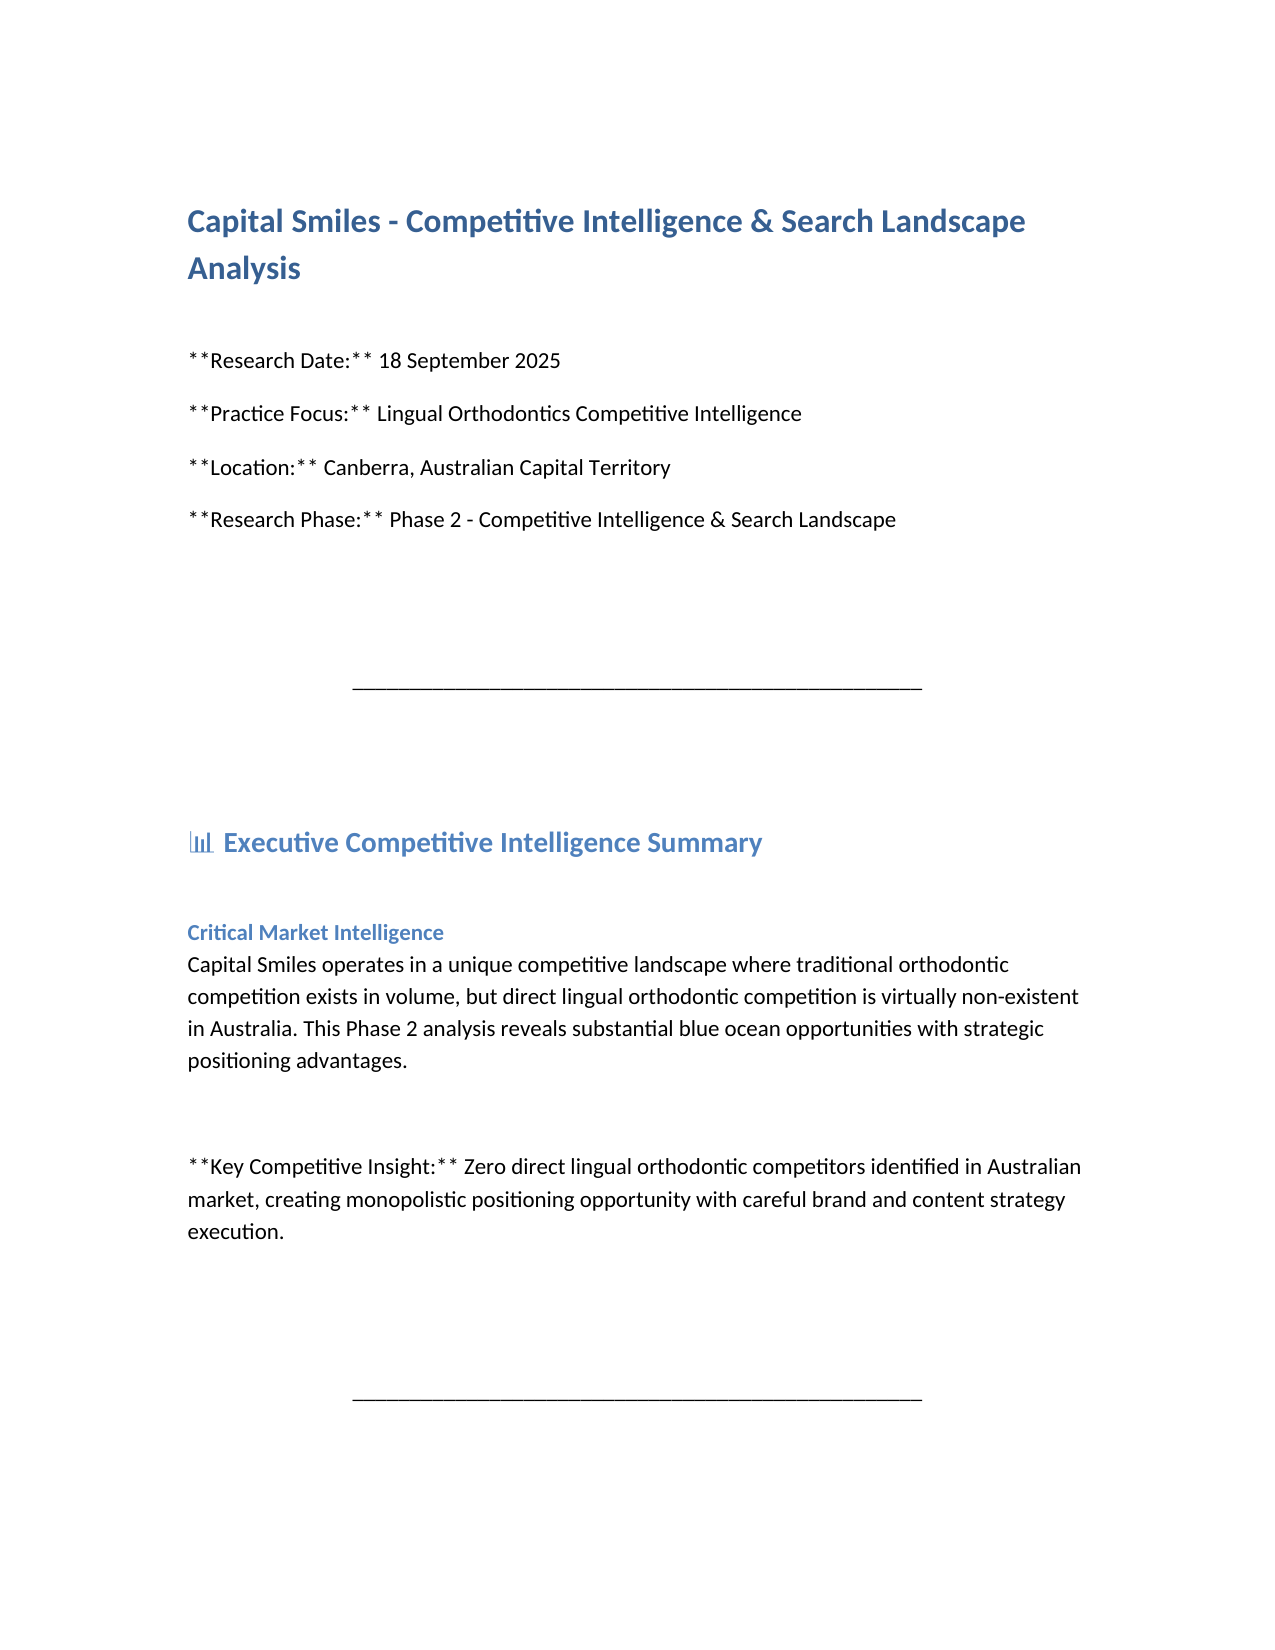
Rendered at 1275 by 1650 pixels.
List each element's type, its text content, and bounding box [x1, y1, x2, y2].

text **Practice Focus:** Lingual Orthodontics Competitive Intelligence [187, 399, 1087, 428]
text __________________________________________________ [187, 1376, 1087, 1404]
text **Research Date:** 18 September 2025 [187, 347, 1087, 374]
subtitle 📊 Executive Competitive Intelligence Summary [187, 824, 1087, 859]
text **Location:** Canberra, Australian Capital Territory [187, 453, 1087, 481]
text **Research Phase:** Phase 2 - Competitive Intelligence & Search Landscape [187, 506, 1087, 534]
text __________________________________________________ [187, 665, 1087, 693]
subtitle Capital Smiles - Competitive Intelligence & Search Landscape Analysis [187, 200, 1087, 287]
text **Key Competitive Insight:** Zero direct lingual orthodontic competitors identified in Australian market, creating monopolistic positioning opportunity with careful brand and content strategy execution. [187, 1152, 1087, 1245]
subtitle Critical Market Intelligence [187, 918, 1087, 946]
text Capital Smiles operates in a unique competitive landscape where traditional orthodontic competition exists in volume, but direct lingual orthodontic competition is virtually non-existent in Australia. This Phase 2 analysis reveals substantial blue ocean opportunities with strategic positioning advantages. [187, 950, 1087, 1074]
